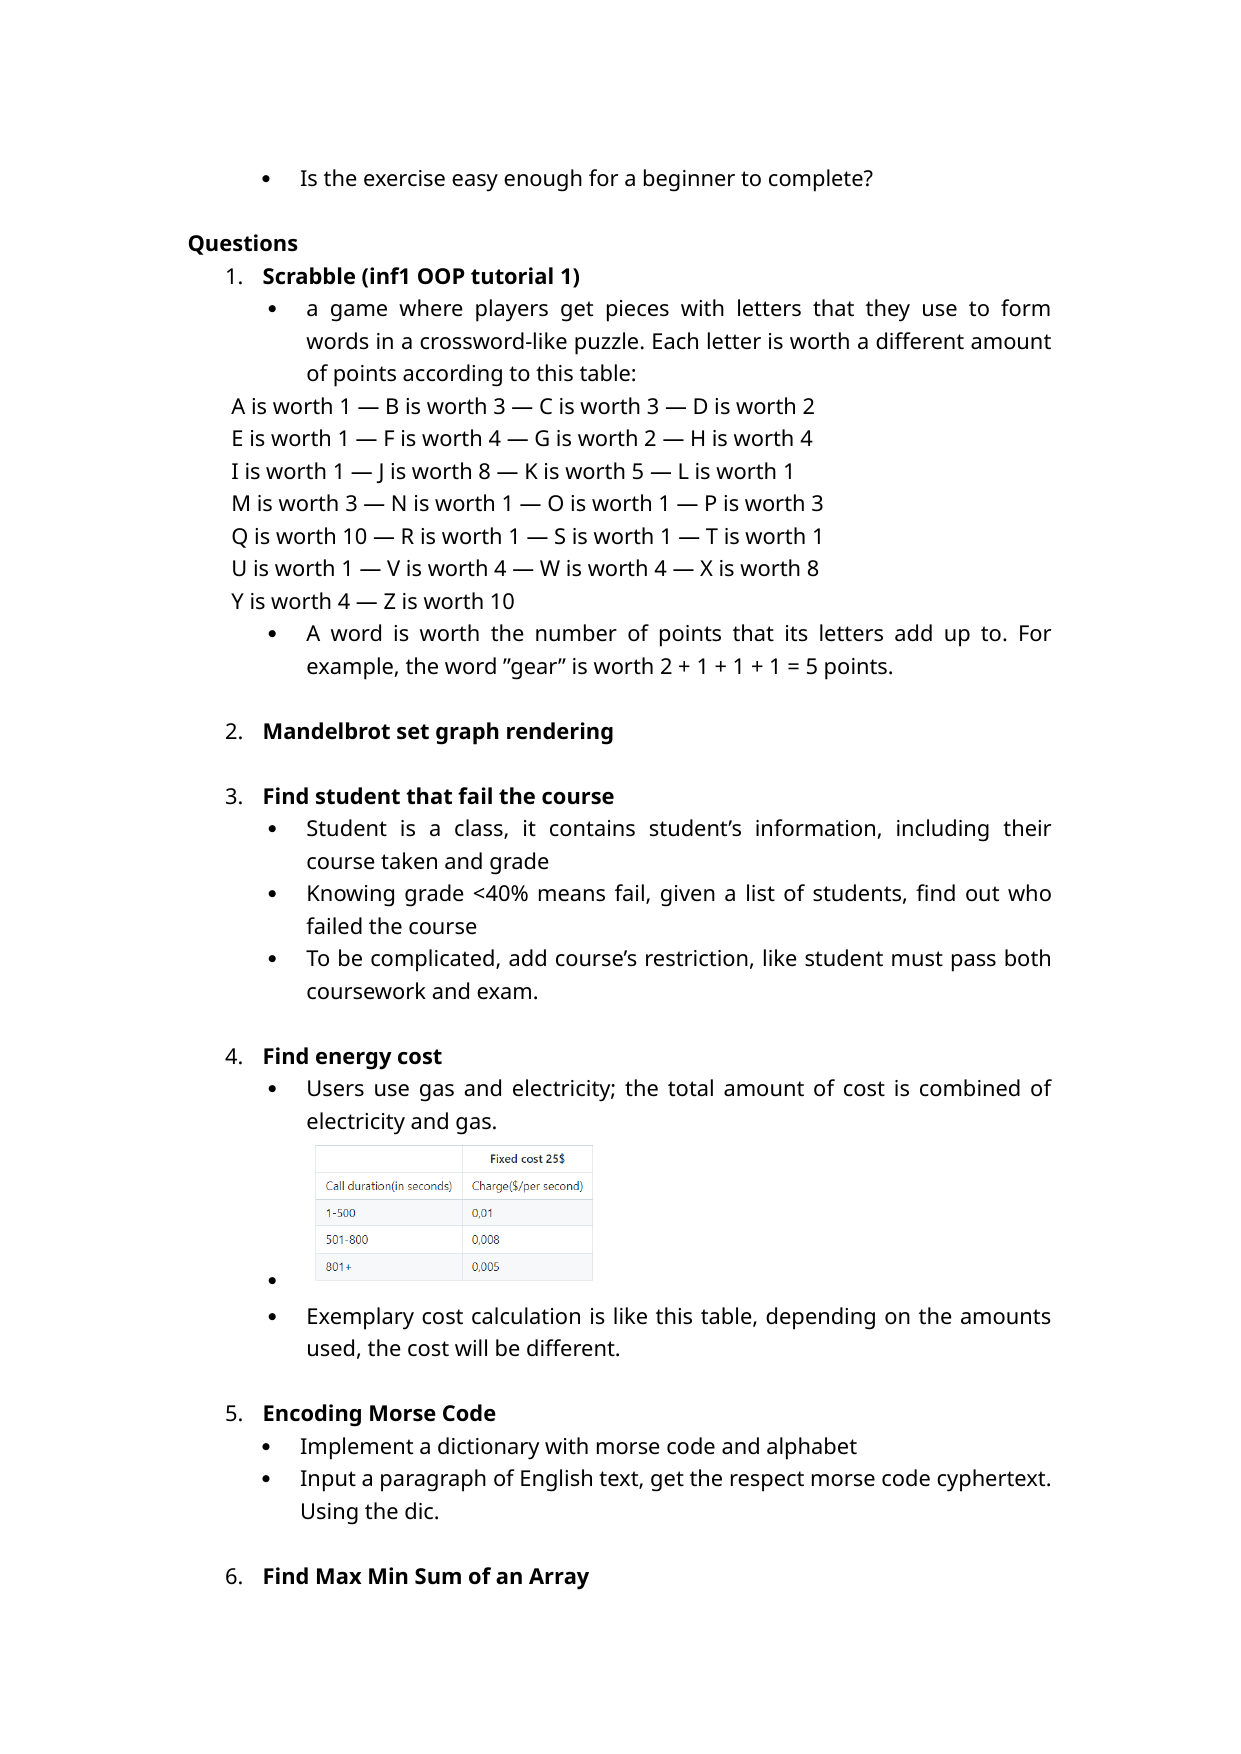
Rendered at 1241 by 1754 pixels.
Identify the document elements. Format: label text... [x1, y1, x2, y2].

list Input a paragraph of English text, get the respect morse code cyphertext. Using the dic. [262, 1462, 1053, 1527]
text U is worth 1 — V is worth 4 — W is worth 4 — X is worth 8 [231, 552, 1053, 584]
list Is the exercise easy enough for a beginner to complete? [262, 162, 1053, 194]
list Student is a class, it contains student’s information, including their course taken and grade [269, 812, 1053, 877]
text Questions [187, 227, 1053, 259]
list Mandelbrot set graph rendering [225, 714, 1053, 747]
text Y is worth 4 — Z is worth 10 [231, 584, 1053, 617]
list Knowing grade <40% means fail, given a list of students, find out who failed the course [269, 877, 1053, 942]
list Find student that fail the course [225, 779, 1053, 812]
text E is worth 1 — F is worth 4 — G is worth 2 — H is worth 4 [231, 422, 1053, 454]
list Find Max Min Sum of an Array [225, 1559, 1053, 1592]
list Exemplary cost calculation is like this table, depending on the amounts used, the cost will be different. [269, 1299, 1053, 1364]
text M is worth 3 — N is worth 1 — O is worth 1 — P is worth 3 [231, 487, 1053, 519]
list Implement a dictionary with morse code and alphabet [262, 1429, 1053, 1462]
list To be complicated, add course’s restriction, like student must pass both coursework and exam. [269, 942, 1053, 1007]
list Encoding Morse Code [225, 1397, 1053, 1429]
list Scrabble (inf1 OOP tutorial 1) [225, 259, 1053, 292]
text A is worth 1 — B is worth 3 — C is worth 3 — D is worth 2 [231, 389, 1053, 422]
list Find energy cost [225, 1039, 1053, 1072]
list Users use gas and electricity; the total amount of cost is combined of electricity and gas. [269, 1072, 1053, 1137]
text Q is worth 10 — R is worth 1 — S is worth 1 — T is worth 1 [231, 519, 1053, 552]
text I is worth 1 — J is worth 8 — K is worth 5 — L is worth 1 [231, 454, 1053, 487]
picture [306, 1137, 595, 1288]
list A word is worth the number of points that its letters add up to. For example, the word ”gear” is worth 2 + 1 + 1 + 1 = 5 points. [269, 617, 1053, 682]
